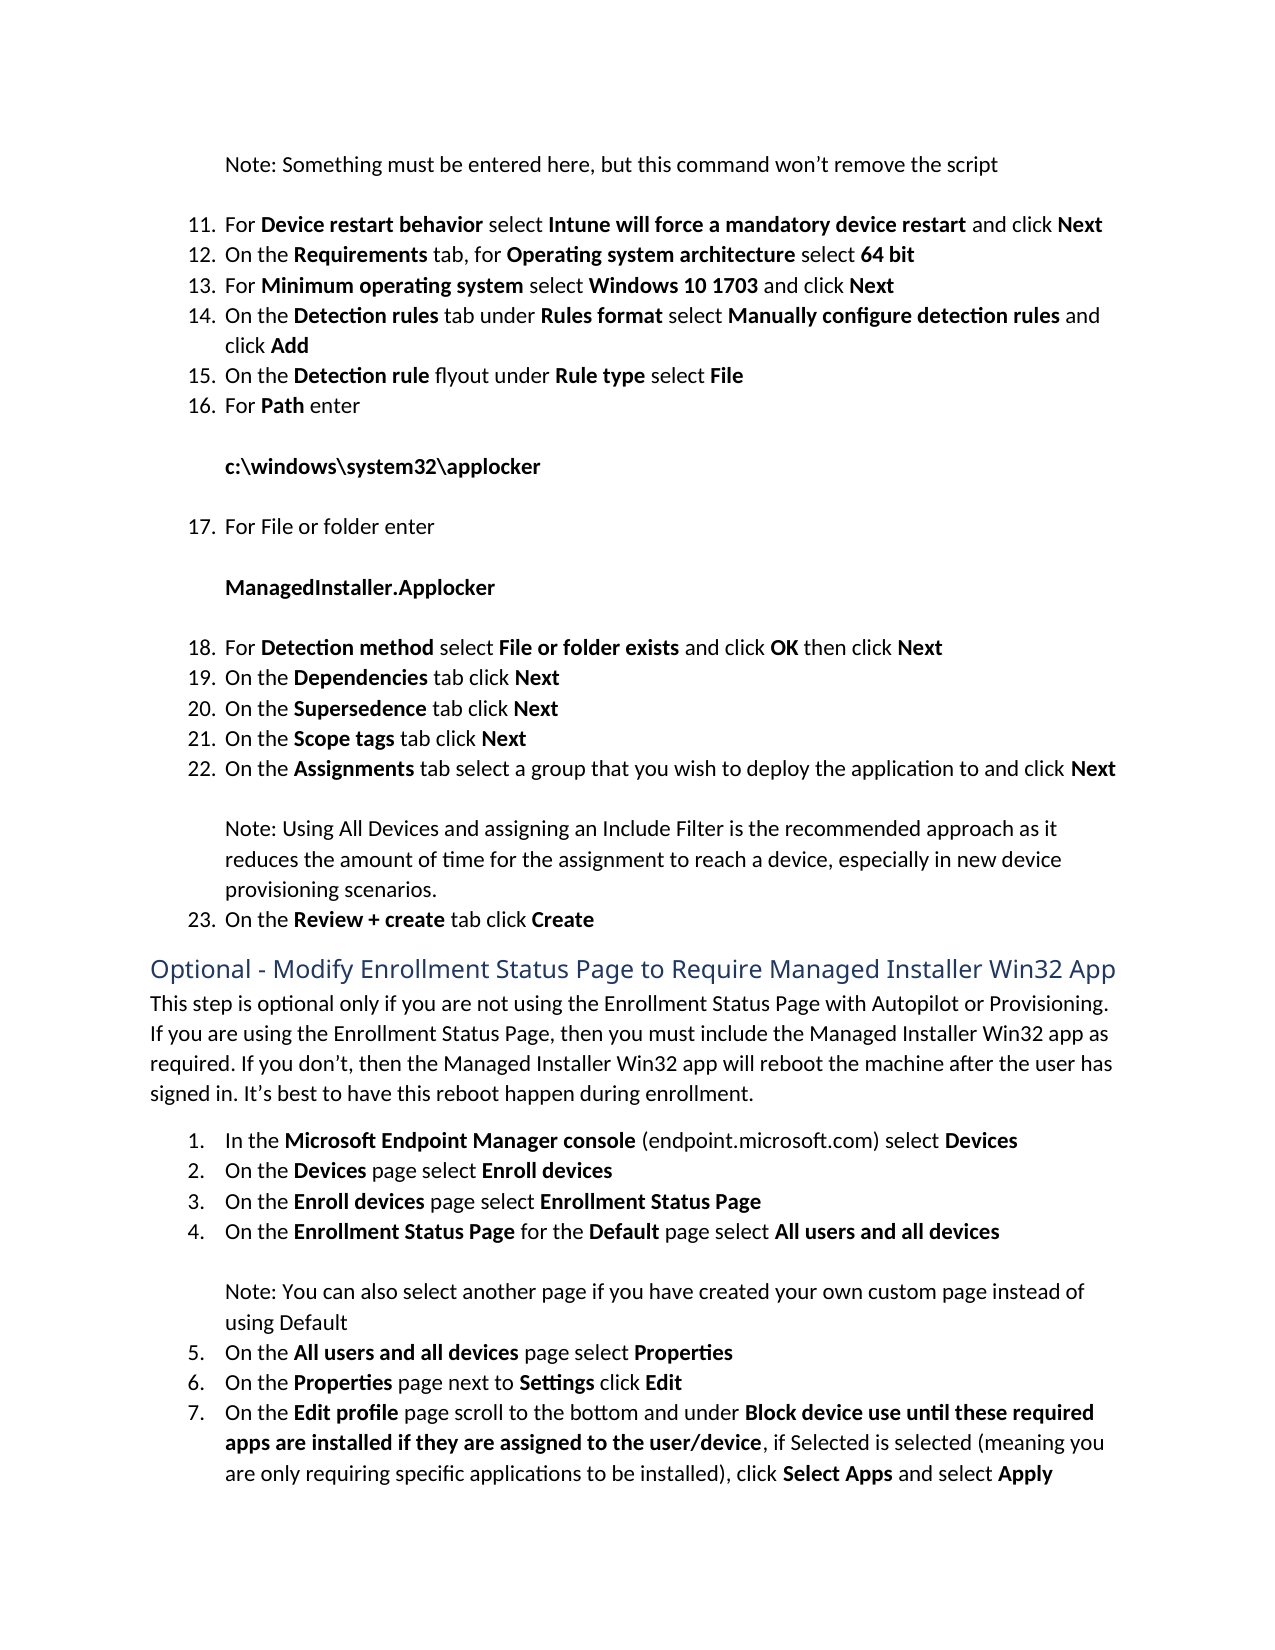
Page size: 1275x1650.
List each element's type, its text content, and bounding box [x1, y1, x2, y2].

list In the Microsoft Endpoint Manager console (endpoint.microsoft.com) select Devices [187, 1126, 1125, 1154]
list On the Enrollment Status Page for the Default page select All users and all devices Note: You can also select another page if you have created your own custom page instead of using Default [187, 1217, 1125, 1336]
list On the All users and all devices page select Properties [187, 1338, 1125, 1366]
list For Detection method select File or folder exists and click OK then click Next [187, 633, 1125, 661]
text This step is optional only if you are not using the Enrollment Status Page with Autopilot or Provisioning. If you are using the Enrollment Status Page, then you must include the Managed Installer Win32 app as required. If you don’t, then the Managed Installer Win32 app will reboot the machine after the user has signed in. It’s best to have this reboot happen during enrollment. [150, 989, 1125, 1107]
subtitle Optional - Modify Enrollment Status Page to Require Managed Installer Win32 App [150, 952, 1125, 986]
list On the Scope tags tab click Next [187, 724, 1125, 752]
list On the Assignments tab select a group that you wish to deploy the application to and click Next Note: Using All Devices and assigning an Include Filter is the recommended approach as it reduces the amount of time for the assignment to reach a device, especially in new device provisioning scenarios. [187, 754, 1125, 903]
list On the Enroll devices page select Enrollment Status Page [187, 1187, 1125, 1215]
list On the Detection rules tab under Rules format select Manually configure detection rules and click Add [187, 301, 1125, 359]
list On the Review + create tab click Create [187, 905, 1125, 933]
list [187, 150, 1125, 208]
list On the Properties page next to Settings click Edit [187, 1368, 1125, 1396]
list On the Detection rule flyout under Rule type select File [187, 361, 1125, 389]
list For Path enter c:\windows\system32\applocker [187, 392, 1125, 510]
list On the Devices page select Enroll devices [187, 1157, 1125, 1184]
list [187, 1398, 1125, 1487]
list For Minimum operating system select Windows 10 1703 and click Next [187, 271, 1125, 299]
list On the Requirements tab, for Operating system architecture select 64 bit [187, 241, 1125, 269]
list On the Supersedence tab click Next [187, 694, 1125, 722]
list On the Dependencies tab click Next [187, 663, 1125, 692]
list For Device restart behavior select Intune will force a mandatory device restart and click Next [187, 210, 1125, 238]
list For File or folder enter ManagedInstaller.Applocker [187, 512, 1125, 631]
